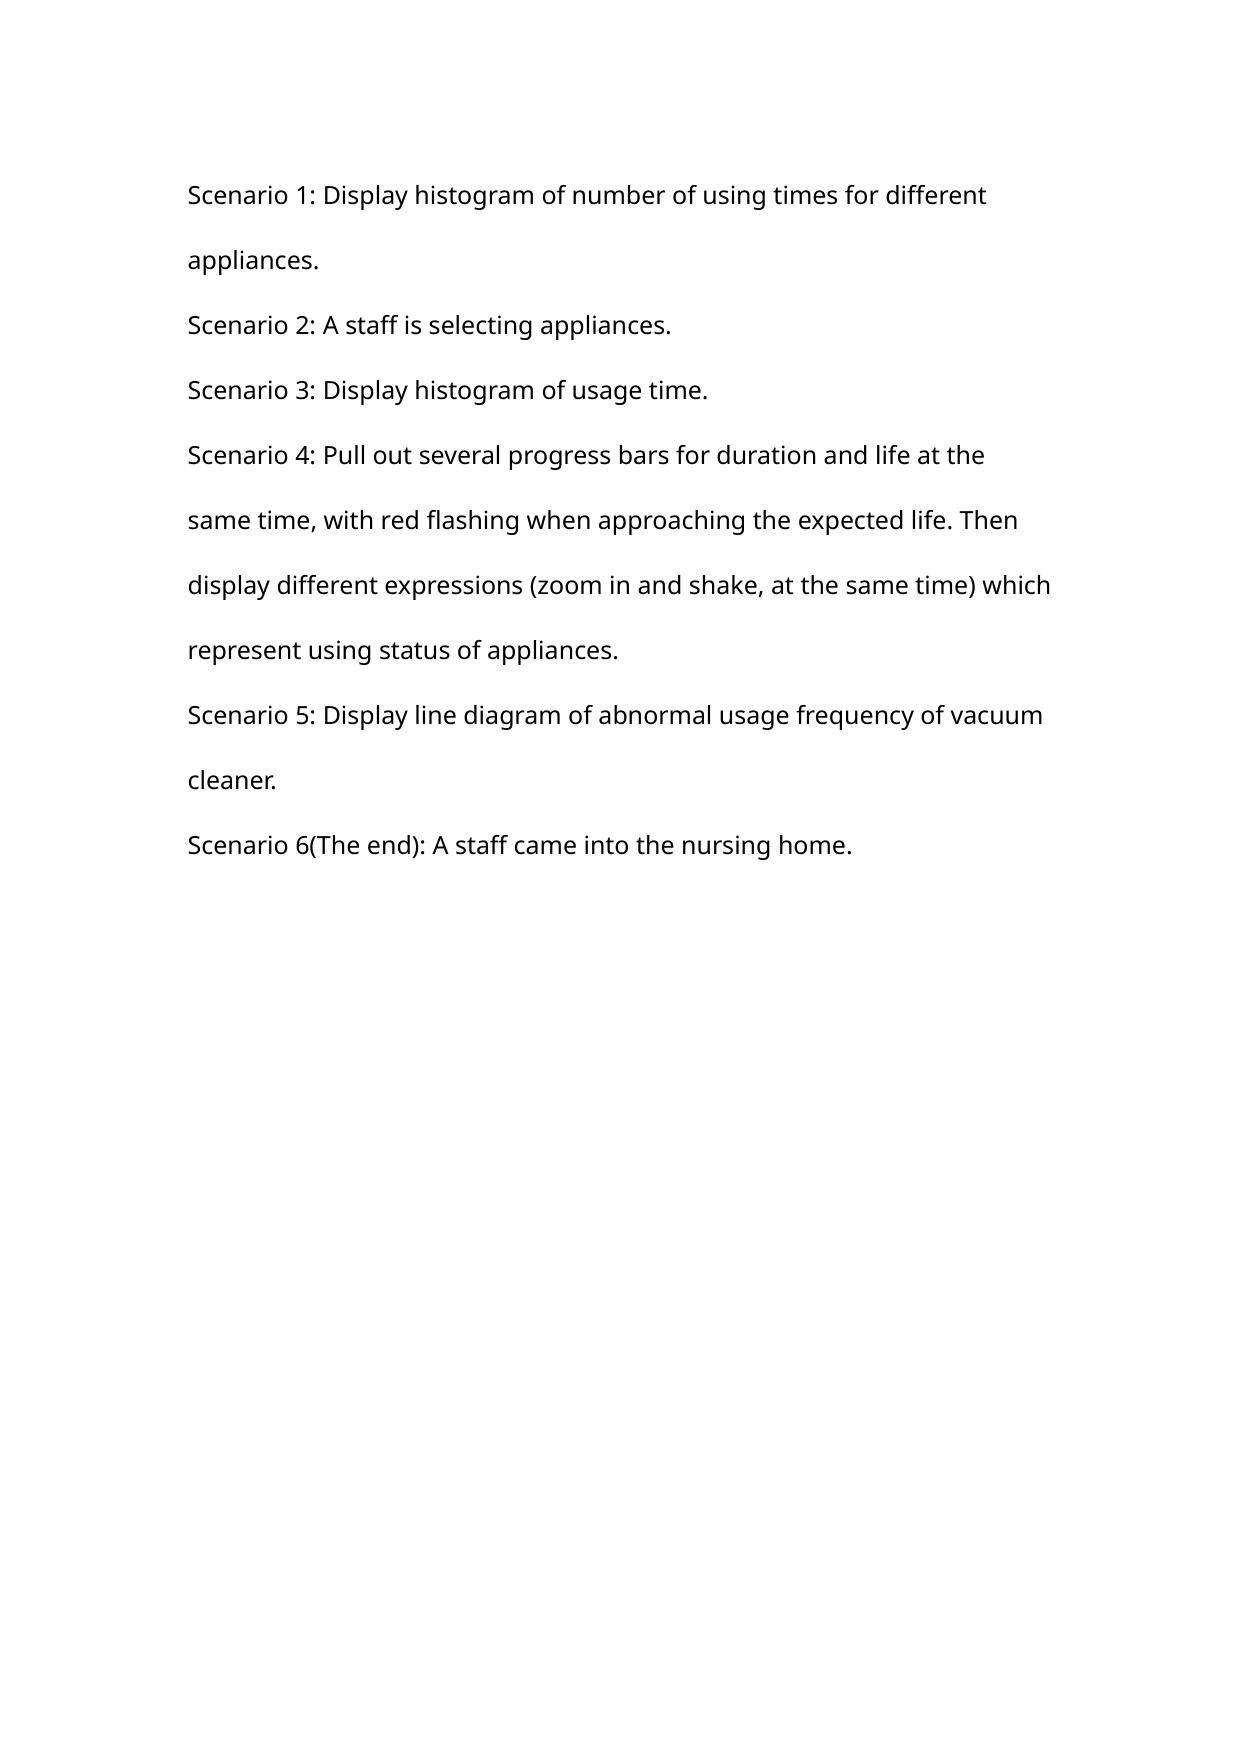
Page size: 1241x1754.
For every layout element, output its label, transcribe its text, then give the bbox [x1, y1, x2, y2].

text Scenario 2: A staff is selecting appliances. [187, 292, 1053, 357]
text Scenario 6(The end): A staff came into the nursing home. [187, 812, 1053, 877]
text Scenario 5: Display line diagram of abnormal usage frequency of vacuum cleaner. [187, 682, 1053, 812]
text Scenario 1: Display histogram of number of using times for different appliances. [187, 162, 1053, 292]
text Scenario 3: Display histogram of usage time. [187, 357, 1053, 422]
text Scenario 4: Pull out several progress bars for duration and life at the same time, with red flashing when approaching the expected life. Then display different expressions (zoom in and shake, at the same time) which represent using status of appliances. [187, 422, 1053, 682]
